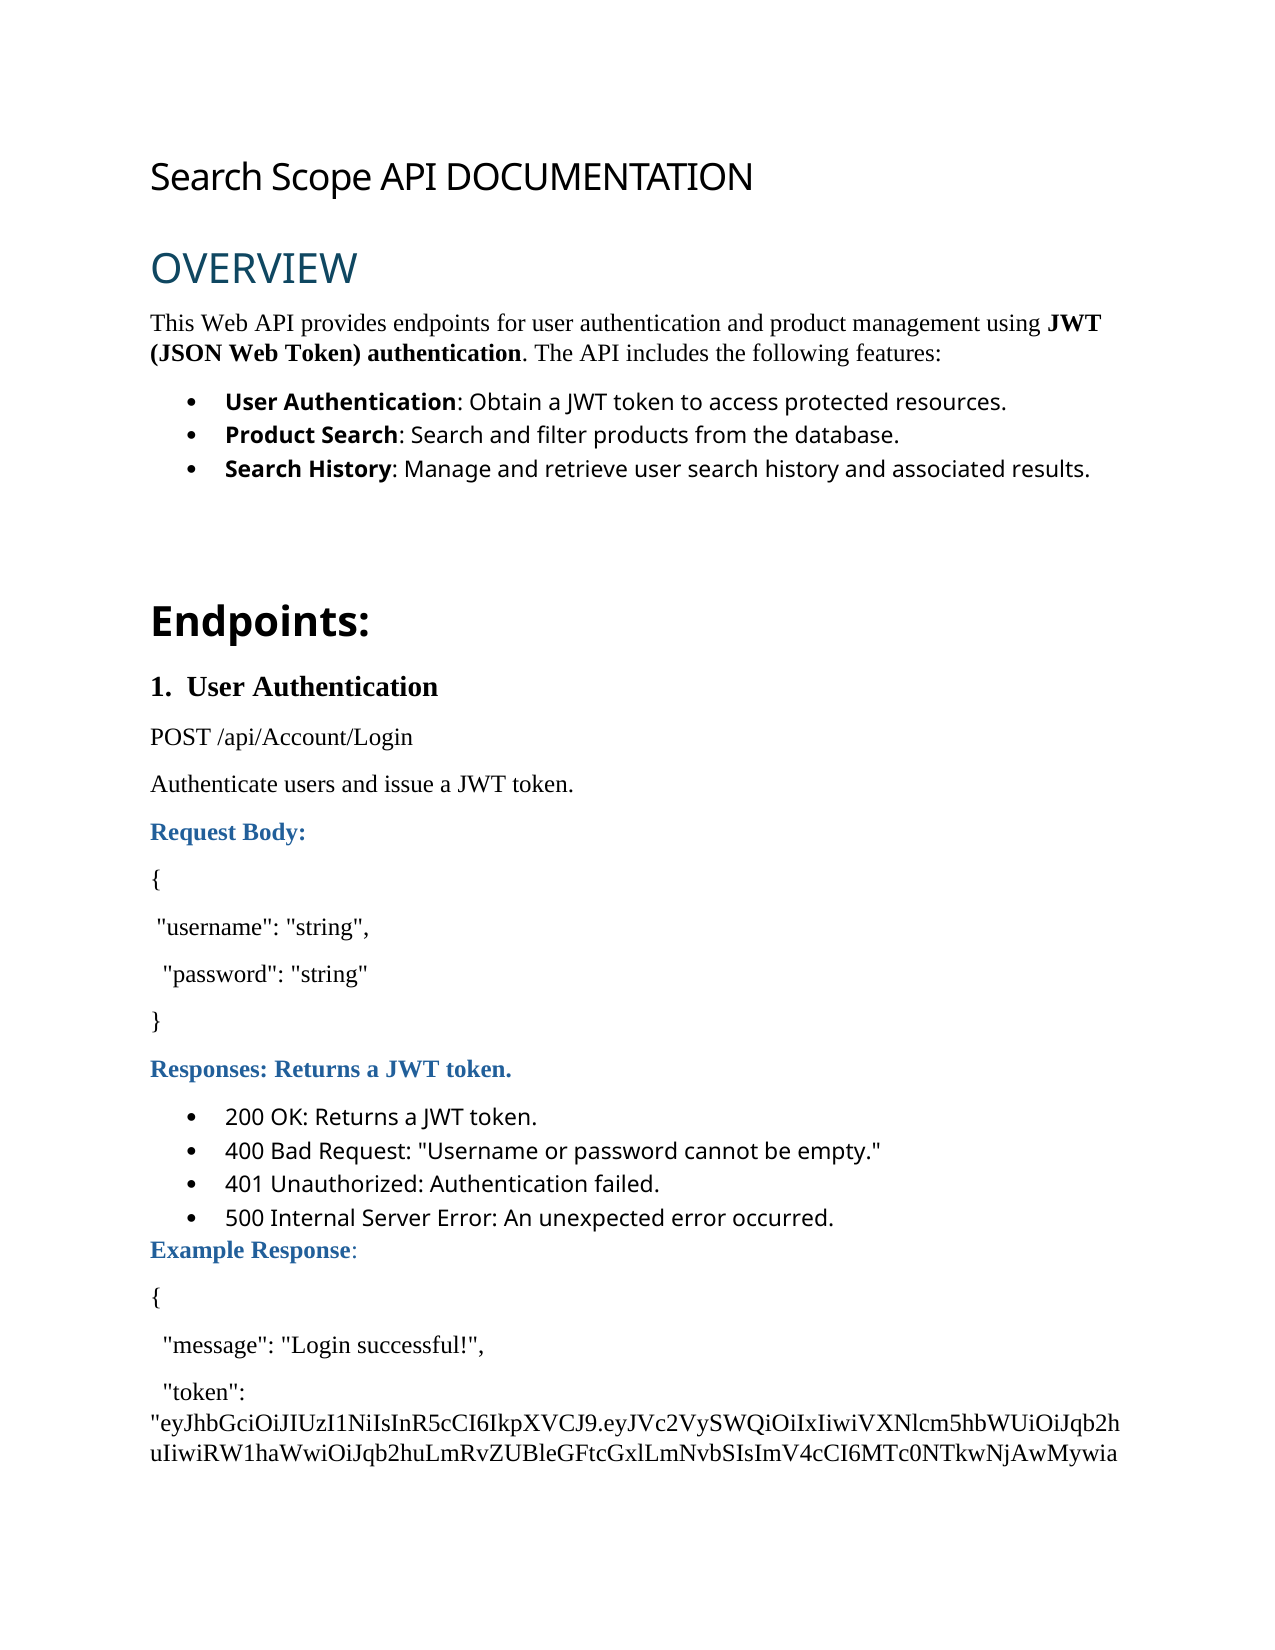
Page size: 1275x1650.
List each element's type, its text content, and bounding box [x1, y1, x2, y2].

text This Web API provides endpoints for user authentication and product management using JWT (JSON Web Token) authentication. The API includes the following features: [150, 308, 1125, 367]
title Search Scope API DOCUMENTATION [150, 150, 1125, 201]
list Product Search: Search and filter products from the database. [187, 419, 1125, 450]
text Example Response: [150, 1235, 1125, 1264]
list 401 Unauthorized: Authentication failed. [187, 1168, 1125, 1199]
list 400 Bad Request: "Username or password cannot be empty." [187, 1134, 1125, 1166]
text "password": "string" [150, 959, 1125, 988]
subtitle OVERVIEW [150, 238, 1125, 295]
text { [150, 864, 1125, 893]
text POST /api/Account/Login [150, 722, 1125, 751]
text 1. User Authentication [150, 669, 1125, 703]
list Search History: Manage and retrieve user search history and associated results. [187, 453, 1125, 484]
text } [150, 1006, 1125, 1035]
text Request Body: [150, 817, 1125, 846]
text Responses: Returns a JWT token. [150, 1054, 1125, 1082]
list User Authentication: Obtain a JWT token to access protected resources. [187, 386, 1125, 417]
text "message": "Login successful!", [150, 1330, 1125, 1358]
list 500 Internal Server Error: An unexpected error occurred. [187, 1201, 1125, 1233]
list 200 OK: Returns a JWT token. [187, 1101, 1125, 1132]
text "username": "string", [150, 912, 1125, 940]
text { [150, 1282, 1125, 1311]
text Endpoints: [150, 592, 1125, 649]
text Authenticate users and issue a JWT token. [150, 769, 1125, 798]
